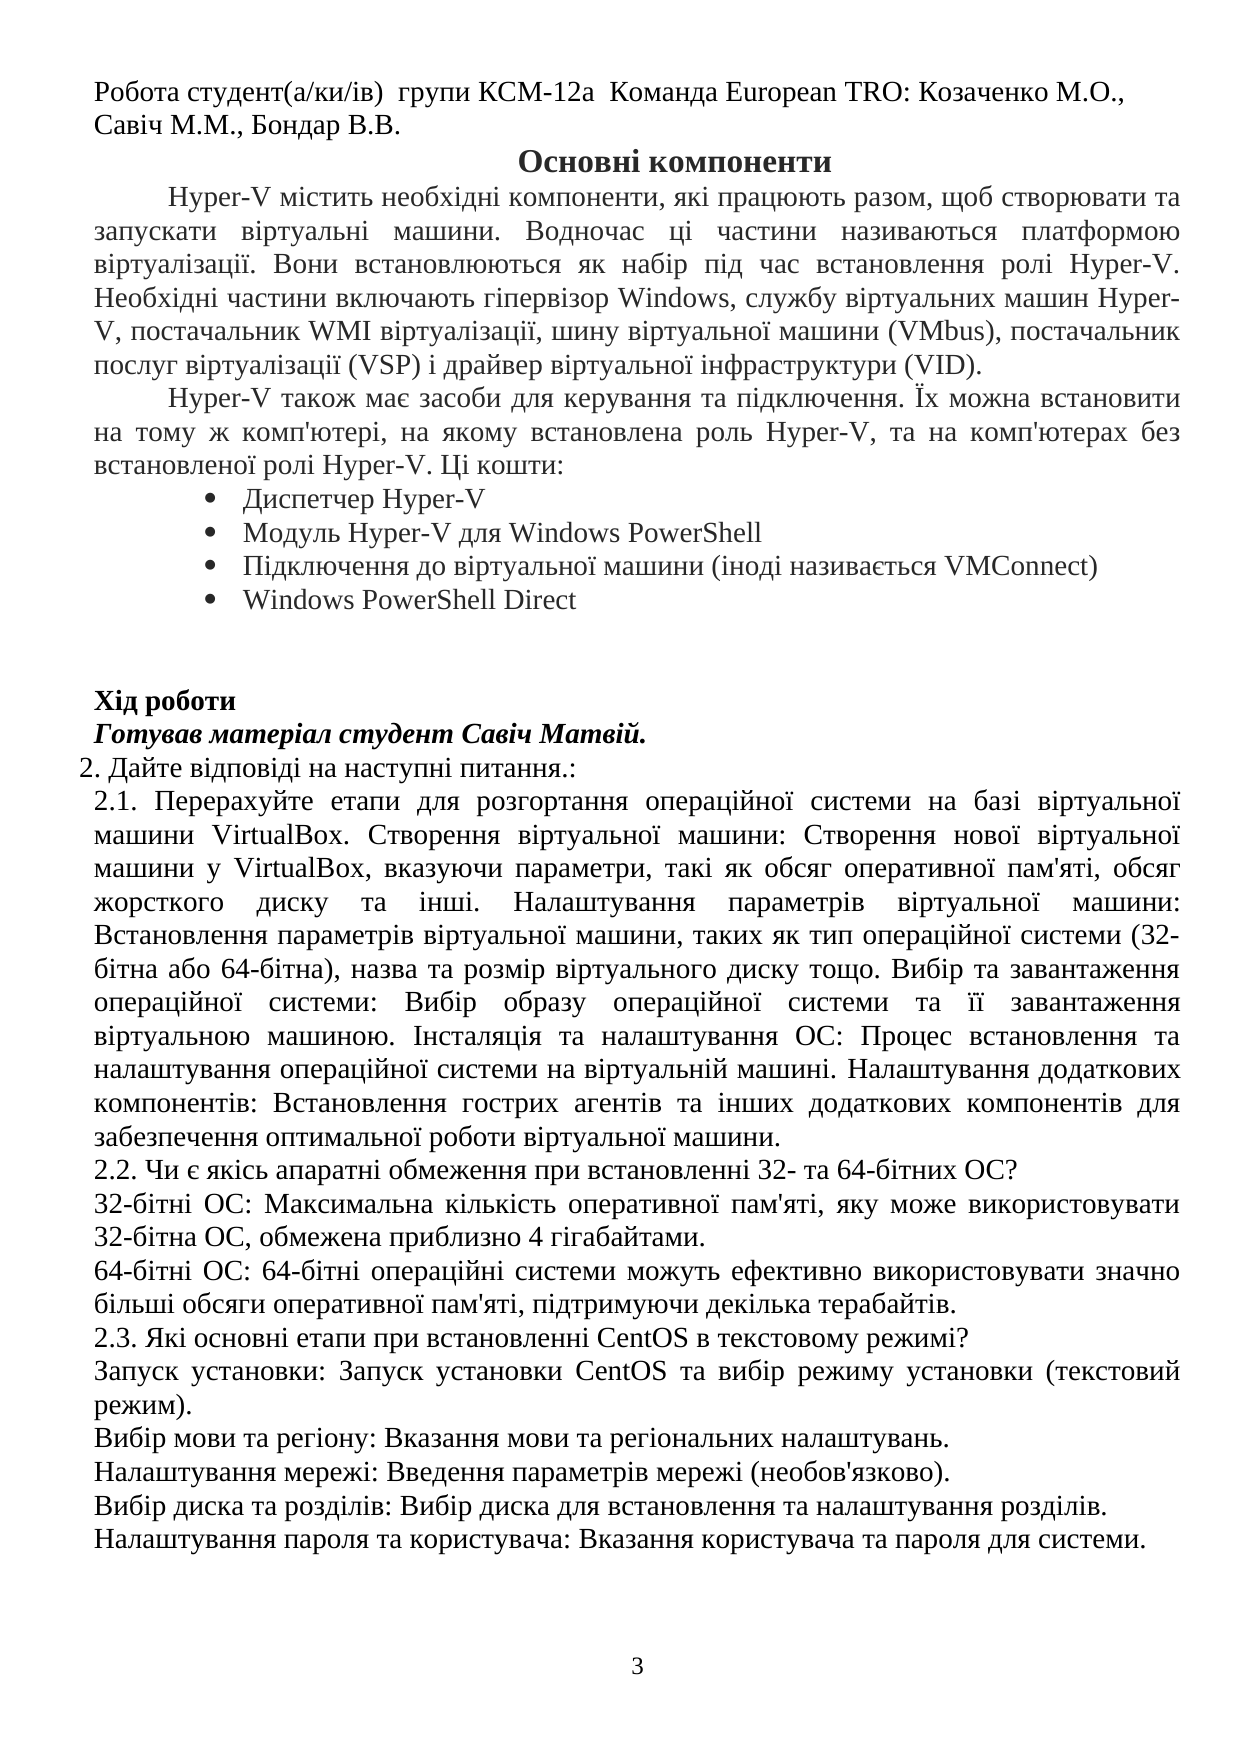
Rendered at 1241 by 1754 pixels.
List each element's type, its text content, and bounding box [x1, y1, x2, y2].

list Windows PowerShell Direct [205, 582, 1181, 616]
list Модуль Hyper-V для Windows PowerShell [205, 515, 1181, 548]
text 2.2. Чи є якісь апаратні обмеження при встановленні 32- та 64-бітних ОС? [94, 1152, 1181, 1186]
text Основні компоненти [94, 141, 1181, 179]
text 2.3. Які основні етапи при встановленні CentOS в текстовому режимі? [94, 1320, 1181, 1353]
text 2.1. Перерахуйте етапи для розгортання операційної системи на базі віртуальної машини VirtualBox. Створення віртуальної машини: Створення нової віртуальної машини у VirtualBox, вказуючи параметри, такі як обсяг оперативної пам'яті, обсяг жорсткого диску та інші. Налаштування параметрів віртуальної машини: Встановлення параметрів віртуальної машини, таких як тип операційної системи (32-бітна або 64-бітна), назва та розмір віртуального диску тощо. Вибір та завантаження операційної системи: Вибір образу операційної системи та її завантаження віртуальною машиною. Інсталяція та налаштування ОС: Процес встановлення та налаштування операційної системи на віртуальній машині. Налаштування додаткових компонентів: Встановлення гострих агентів та інших додаткових компонентів для забезпечення оптимальної роботи віртуальної машини. [94, 783, 1181, 1152]
text 2. Дайте відповіді на наступні питання.: [79, 750, 1181, 783]
text Запуск установки: Запуск установки CentOS та вибір режиму установки (текстовий режим). [94, 1353, 1181, 1421]
text Вибір диска та розділів: Вибір диска для встановлення та налаштування розділів. [94, 1488, 1181, 1521]
text Готував матеріал студент Савіч Матвій. [94, 716, 1181, 750]
text Налаштування пароля та користувача: Вказання користувача та пароля для системи. [94, 1521, 1181, 1555]
text Вибір мови та регіону: Вказання мови та регіональних налаштувань. [94, 1421, 1181, 1454]
list Підключення до віртуальної машини (іноді називається VMConnect) [205, 548, 1181, 582]
text Налаштування мережі: Введення параметрів мережі (необов'язково). [94, 1454, 1181, 1488]
text 32-бітні ОС: Максимальна кількість оперативної пам'яті, яку може використовувати 32-бітна ОС, обмежена приблизно 4 гігабайтами. [94, 1186, 1181, 1253]
text Hyper-V містить необхідні компоненти, які працюють разом, щоб створювати та запускати віртуальні машини. Водночас ці частини називаються платформою віртуалізації. Вони встановлюються як набір під час встановлення ролі Hyper-V. Необхідні частини включають гіпервізор Windows, службу віртуальних машин Hyper-V, постачальник WMI віртуалізації, шину віртуальної машини (VMbus), постачальник послуг віртуалізації (VSP) і драйвер віртуальної інфраструктури (VID). [94, 179, 1181, 380]
text Hyper-V також має засоби для керування та підключення. Їх можна встановити на тому ж комп'ютері, на якому встановлена роль Hyper-V, та на комп'ютерах без встановленої ролі Hyper-V. Ці кошти: [94, 380, 1181, 481]
text Хід роботи [94, 683, 1181, 716]
list Диспетчер Hyper-V [205, 481, 1181, 515]
text 64-бітні ОС: 64-бітні операційні системи можуть ефективно використовувати значно більші обсяги оперативної пам'яті, підтримуючи декілька терабайтів. [94, 1253, 1181, 1320]
